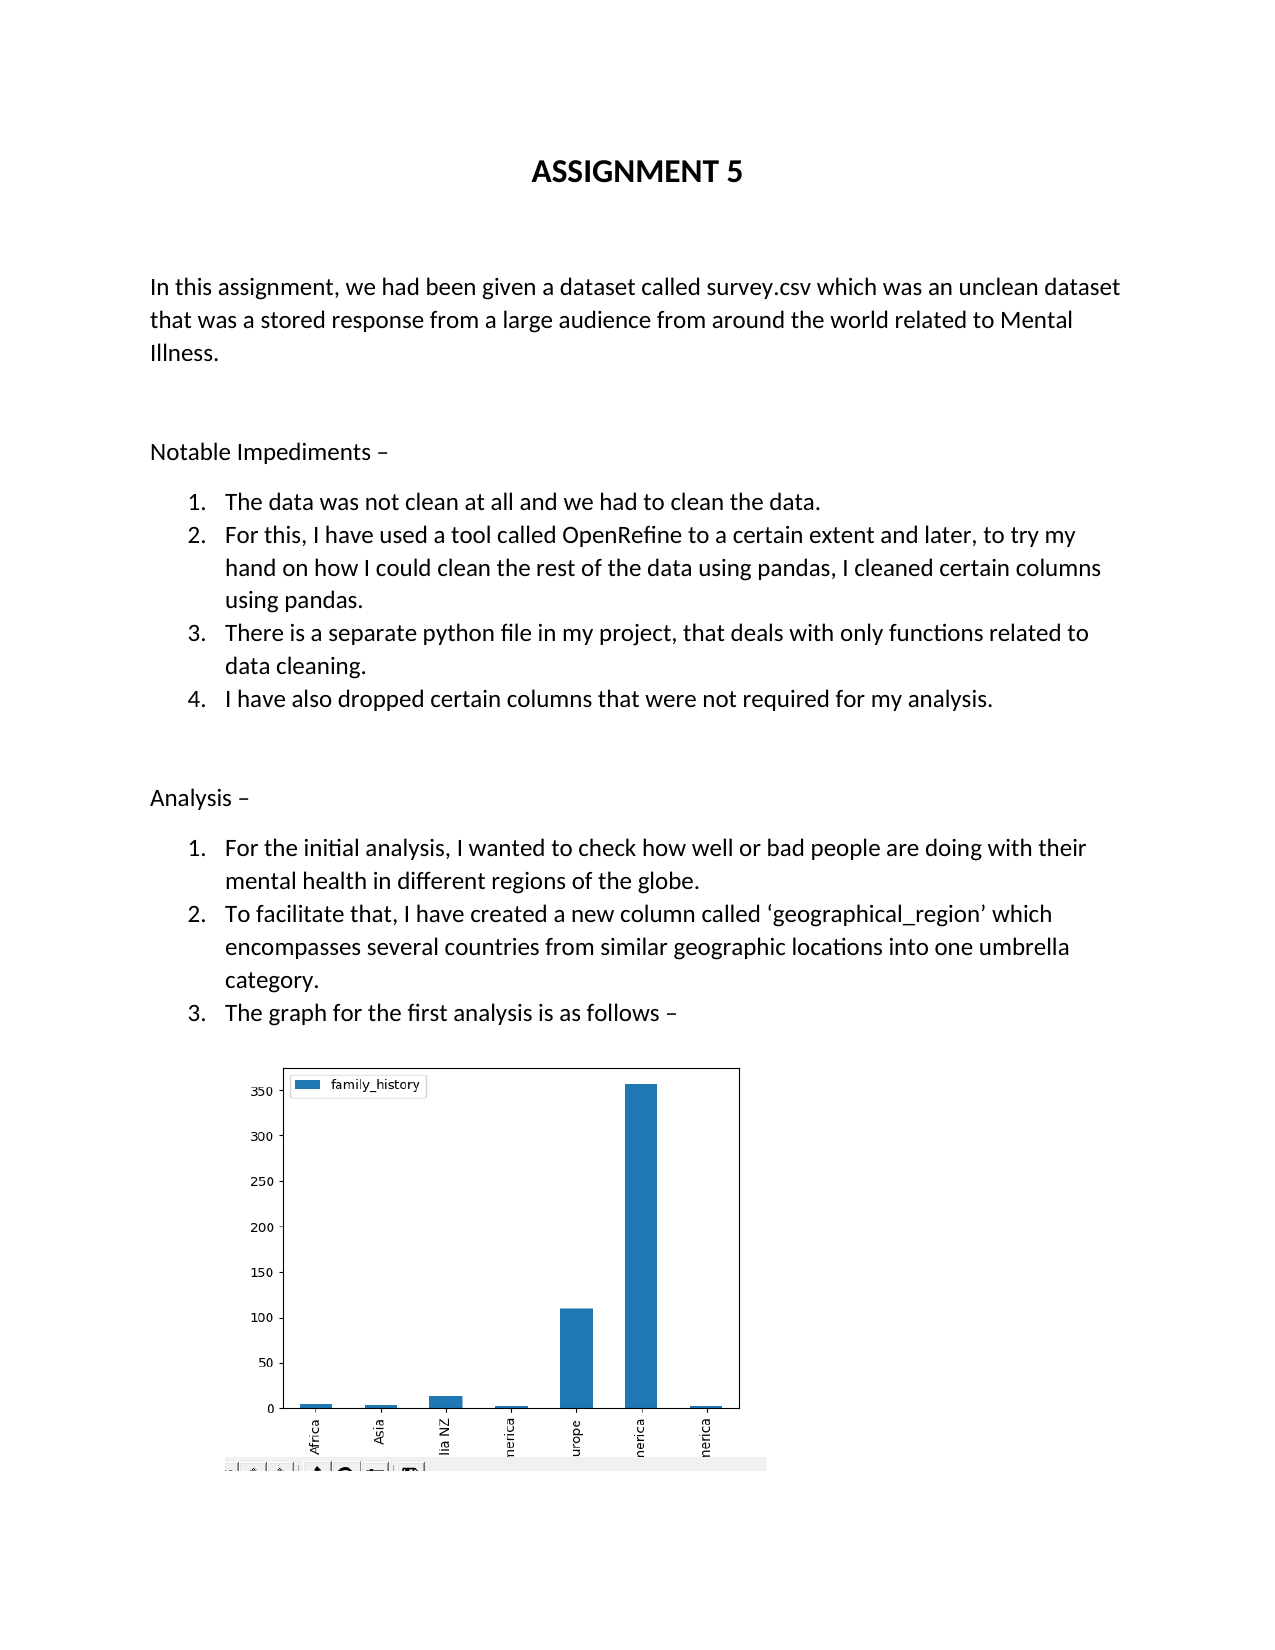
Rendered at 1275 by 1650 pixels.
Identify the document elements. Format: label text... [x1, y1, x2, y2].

text ASSIGNMENT 5 [150, 150, 1125, 191]
list To facilitate that, I have created a new column called ‘geographical_region’ which encompasses several countries from similar geographic locations into one umbrella category. [187, 898, 1125, 994]
picture [225, 1029, 767, 1471]
list For this, I have used a tool called OpenRefine to a certain extent and later, to try my hand on how I could clean the rest of the data using pandas, I cleaned certain columns using pandas. [187, 519, 1125, 615]
text Notable Impediments – [150, 436, 1125, 467]
list The data was not clean at all and we had to clean the data. [187, 486, 1125, 516]
text In this assignment, we had been given a dataset called survey.csv which was an unclean dataset that was a stored response from a large audience from around the world related to Mental Illness. [150, 271, 1125, 368]
list For the initial analysis, I wanted to check how well or bad people are doing with their mental health in different regions of the globe. [187, 832, 1125, 896]
list I have also dropped certain columns that were not required for my analysis. [187, 683, 1125, 714]
list The graph for the first analysis is as follows – [187, 997, 1125, 1027]
text Analysis – [150, 782, 1125, 813]
list There is a separate python file in my project, that deals with only functions related to data cleaning. [187, 617, 1125, 681]
